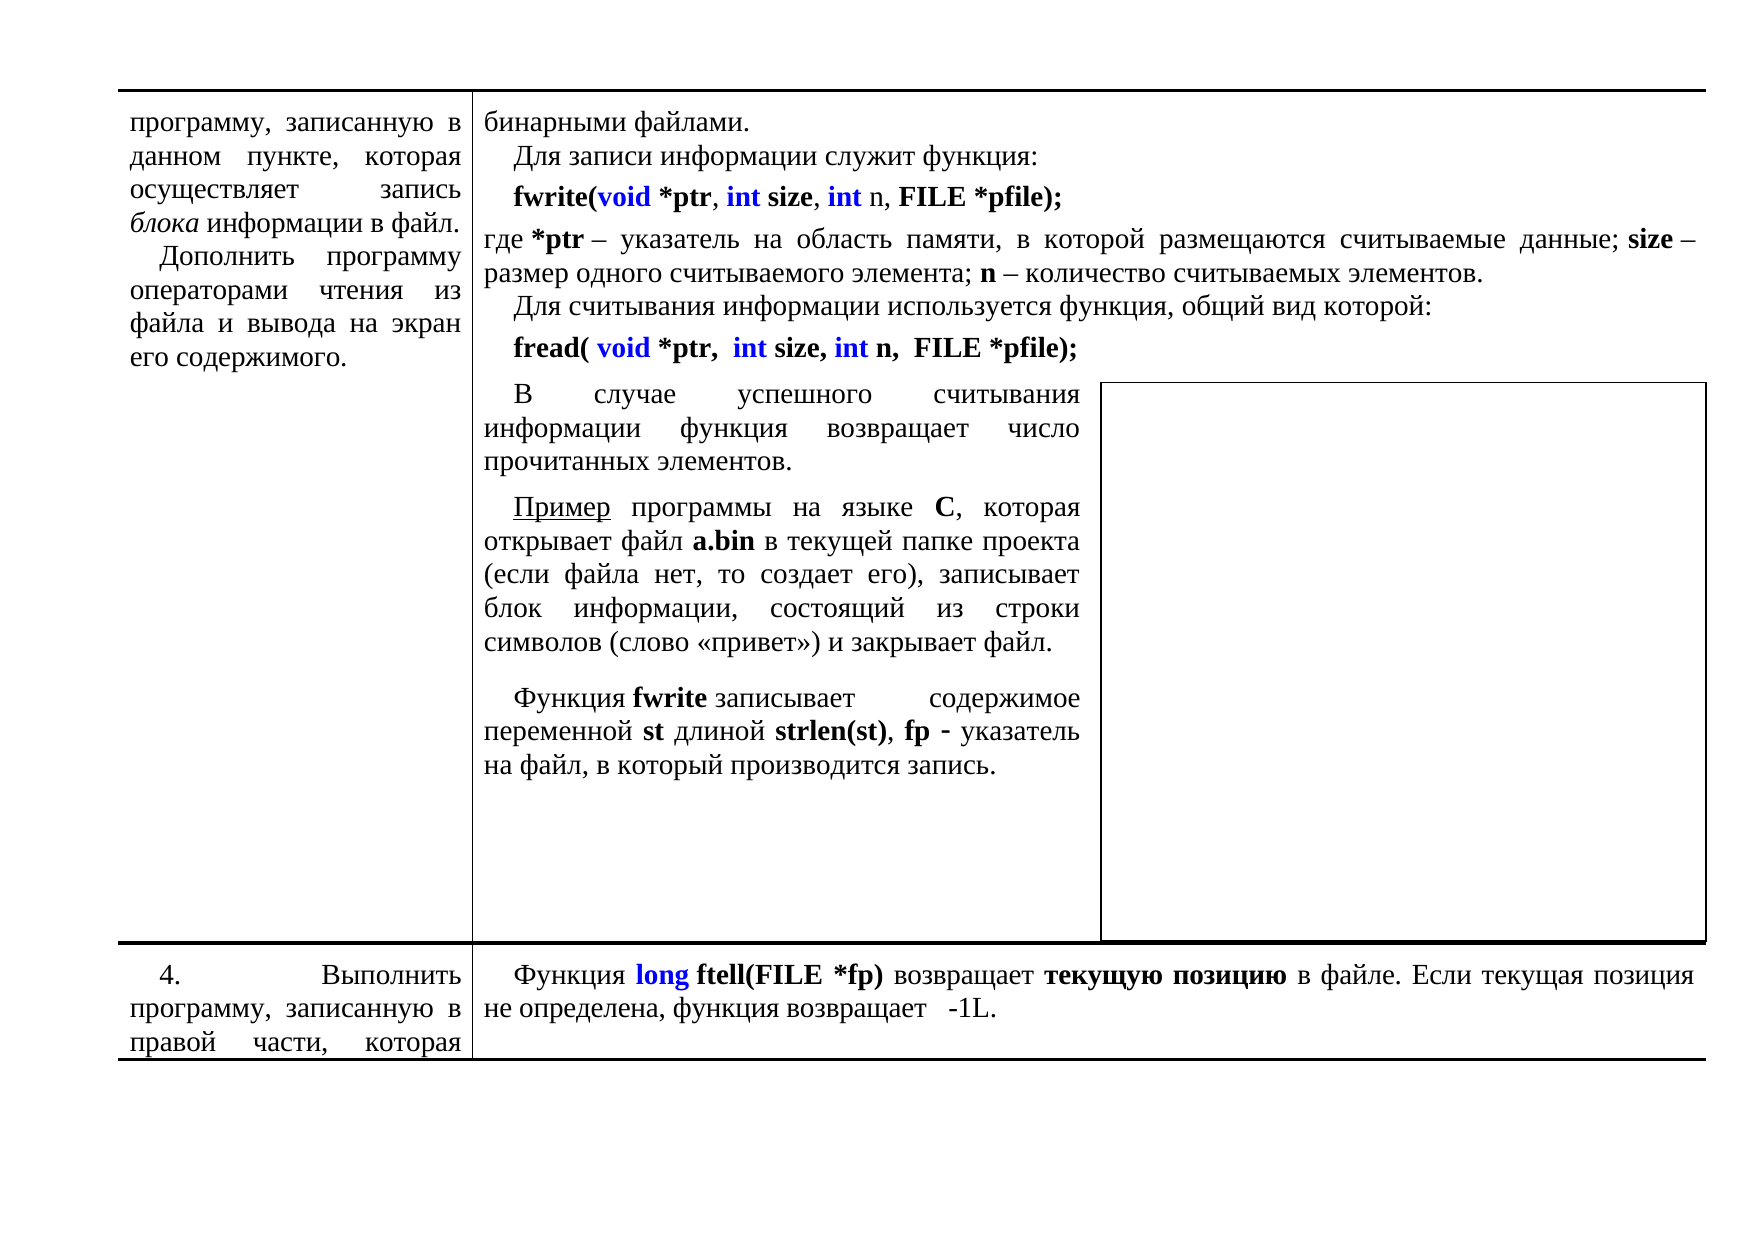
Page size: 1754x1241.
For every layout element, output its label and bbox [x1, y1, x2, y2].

table_cell [118, 92, 472, 941]
table_cell [473, 945, 1706, 1058]
table_cell [118, 945, 472, 1058]
table_cell [473, 92, 1706, 941]
